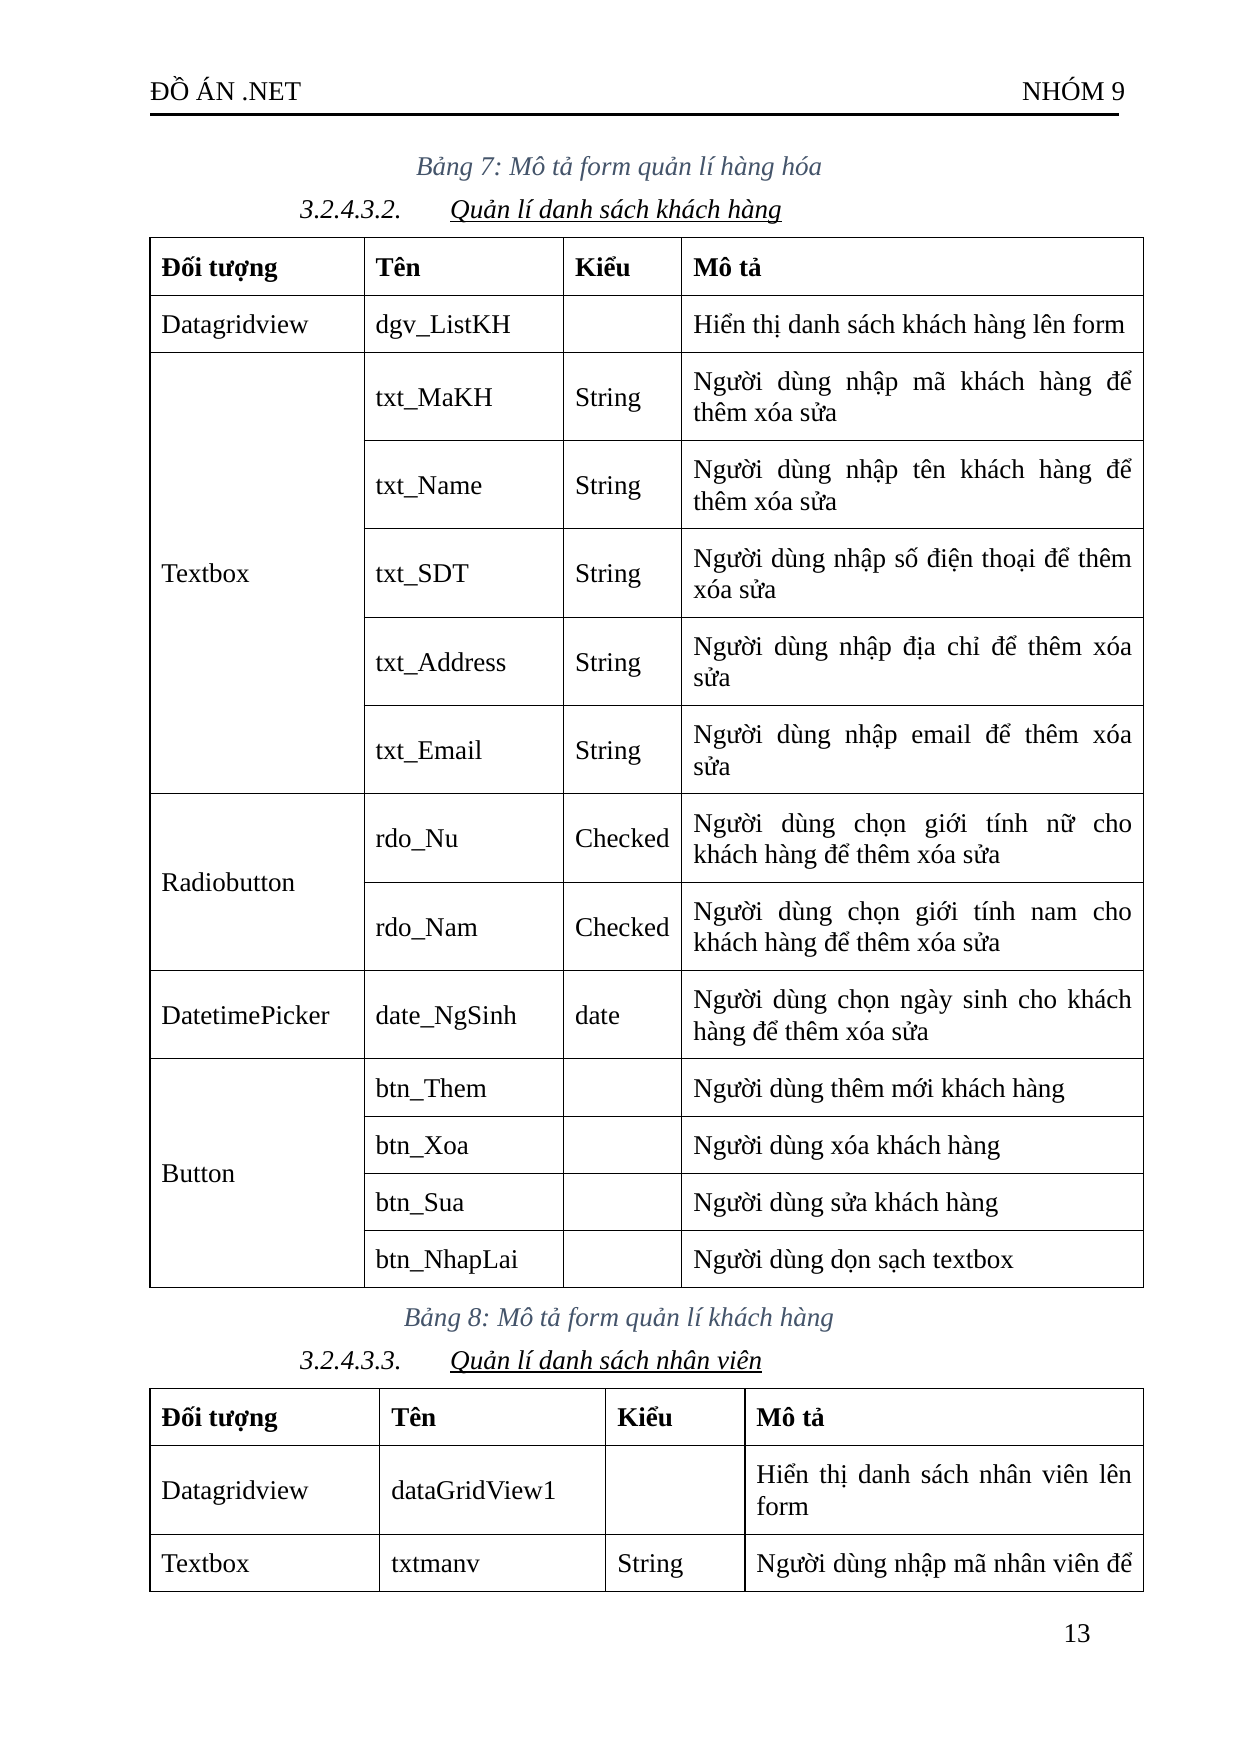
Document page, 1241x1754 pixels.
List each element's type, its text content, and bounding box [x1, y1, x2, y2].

table_cell [564, 1174, 681, 1230]
table_cell dgv_ListKH [365, 296, 563, 352]
table_cell btn_Them [365, 1059, 563, 1116]
table_cell Hiển thị danh sách nhân viên lên form [746, 1446, 1143, 1533]
table_cell btn_Sua [365, 1174, 563, 1230]
table_cell [606, 1446, 744, 1533]
table_cell btn_Xoa [365, 1117, 563, 1173]
table_cell rdo_Nam [365, 883, 563, 970]
text Quản lí danh sách nhân viên [300, 1344, 1090, 1375]
table_cell Button [151, 1059, 364, 1287]
table_header Kiểu [606, 1389, 744, 1445]
table_cell Người dùng nhập số điện thoại để thêm xóa sửa [682, 529, 1143, 617]
table_cell btn_NhapLai [365, 1231, 563, 1287]
table_cell [564, 1117, 681, 1173]
table_cell txt_Email [365, 706, 563, 793]
table_cell Datagridview [151, 1446, 379, 1533]
table_cell txt_Address [365, 618, 563, 705]
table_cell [746, 1535, 1143, 1591]
table_header Kiểu [564, 238, 681, 294]
table_cell Người dùng sửa khách hàng [682, 1174, 1143, 1230]
table_header Tên [365, 238, 563, 294]
table_header Tên [380, 1389, 605, 1445]
table_cell String [564, 529, 681, 617]
table_cell Người dùng chọn ngày sinh cho khách hàng để thêm xóa sửa [682, 971, 1143, 1058]
table_cell Người dùng thêm mới khách hàng [682, 1059, 1143, 1116]
table_cell dataGridView1 [380, 1446, 605, 1533]
table_cell Người dùng dọn sạch textbox [682, 1231, 1143, 1287]
table_cell txt_SDT [365, 529, 563, 617]
table_header Đối tượng [151, 1389, 379, 1445]
table_cell Người dùng chọn giới tính nam cho khách hàng để thêm xóa sửa [682, 883, 1143, 970]
table_cell Textbox [151, 1535, 379, 1591]
table_cell String [564, 441, 681, 528]
table_cell [564, 296, 681, 352]
table_cell Textbox [151, 353, 364, 793]
table_cell Datagridview [151, 296, 364, 352]
table_cell Checked [564, 794, 681, 882]
table_cell Radiobutton [151, 794, 364, 970]
table_cell Người dùng xóa khách hàng [682, 1117, 1143, 1173]
table_cell txt_MaKH [365, 353, 563, 440]
table_cell [564, 1059, 681, 1116]
table_cell rdo_Nu [365, 794, 563, 882]
table_cell txtmanv [380, 1535, 605, 1591]
table_header Mô tả [746, 1389, 1143, 1445]
table_header Đối tượng [151, 238, 364, 294]
table_cell date [564, 971, 681, 1058]
table_cell String [564, 353, 681, 440]
table_cell Người dùng nhập email để thêm xóa sửa [682, 706, 1143, 793]
text Quản lí danh sách khách hàng [300, 194, 1090, 225]
table_cell txt_Name [365, 441, 563, 528]
table_cell String [606, 1535, 744, 1591]
table_cell Người dùng chọn giới tính nữ cho khách hàng để thêm xóa sửa [682, 794, 1143, 882]
table_cell date_NgSinh [365, 971, 563, 1058]
table_header Mô tả [682, 238, 1143, 294]
table_cell Checked [564, 883, 681, 970]
table_cell Người dùng nhập địa chỉ để thêm xóa sửa [682, 618, 1143, 705]
table_cell Người dùng nhập mã khách hàng để thêm xóa sửa [682, 353, 1143, 440]
table_cell Hiển thị danh sách khách hàng lên form [682, 296, 1143, 352]
table_cell [564, 1231, 681, 1287]
table_cell Người dùng nhập tên khách hàng để thêm xóa sửa [682, 441, 1143, 528]
table_cell String [564, 618, 681, 705]
table_cell DatetimePicker [151, 971, 364, 1058]
table_cell String [564, 706, 681, 793]
